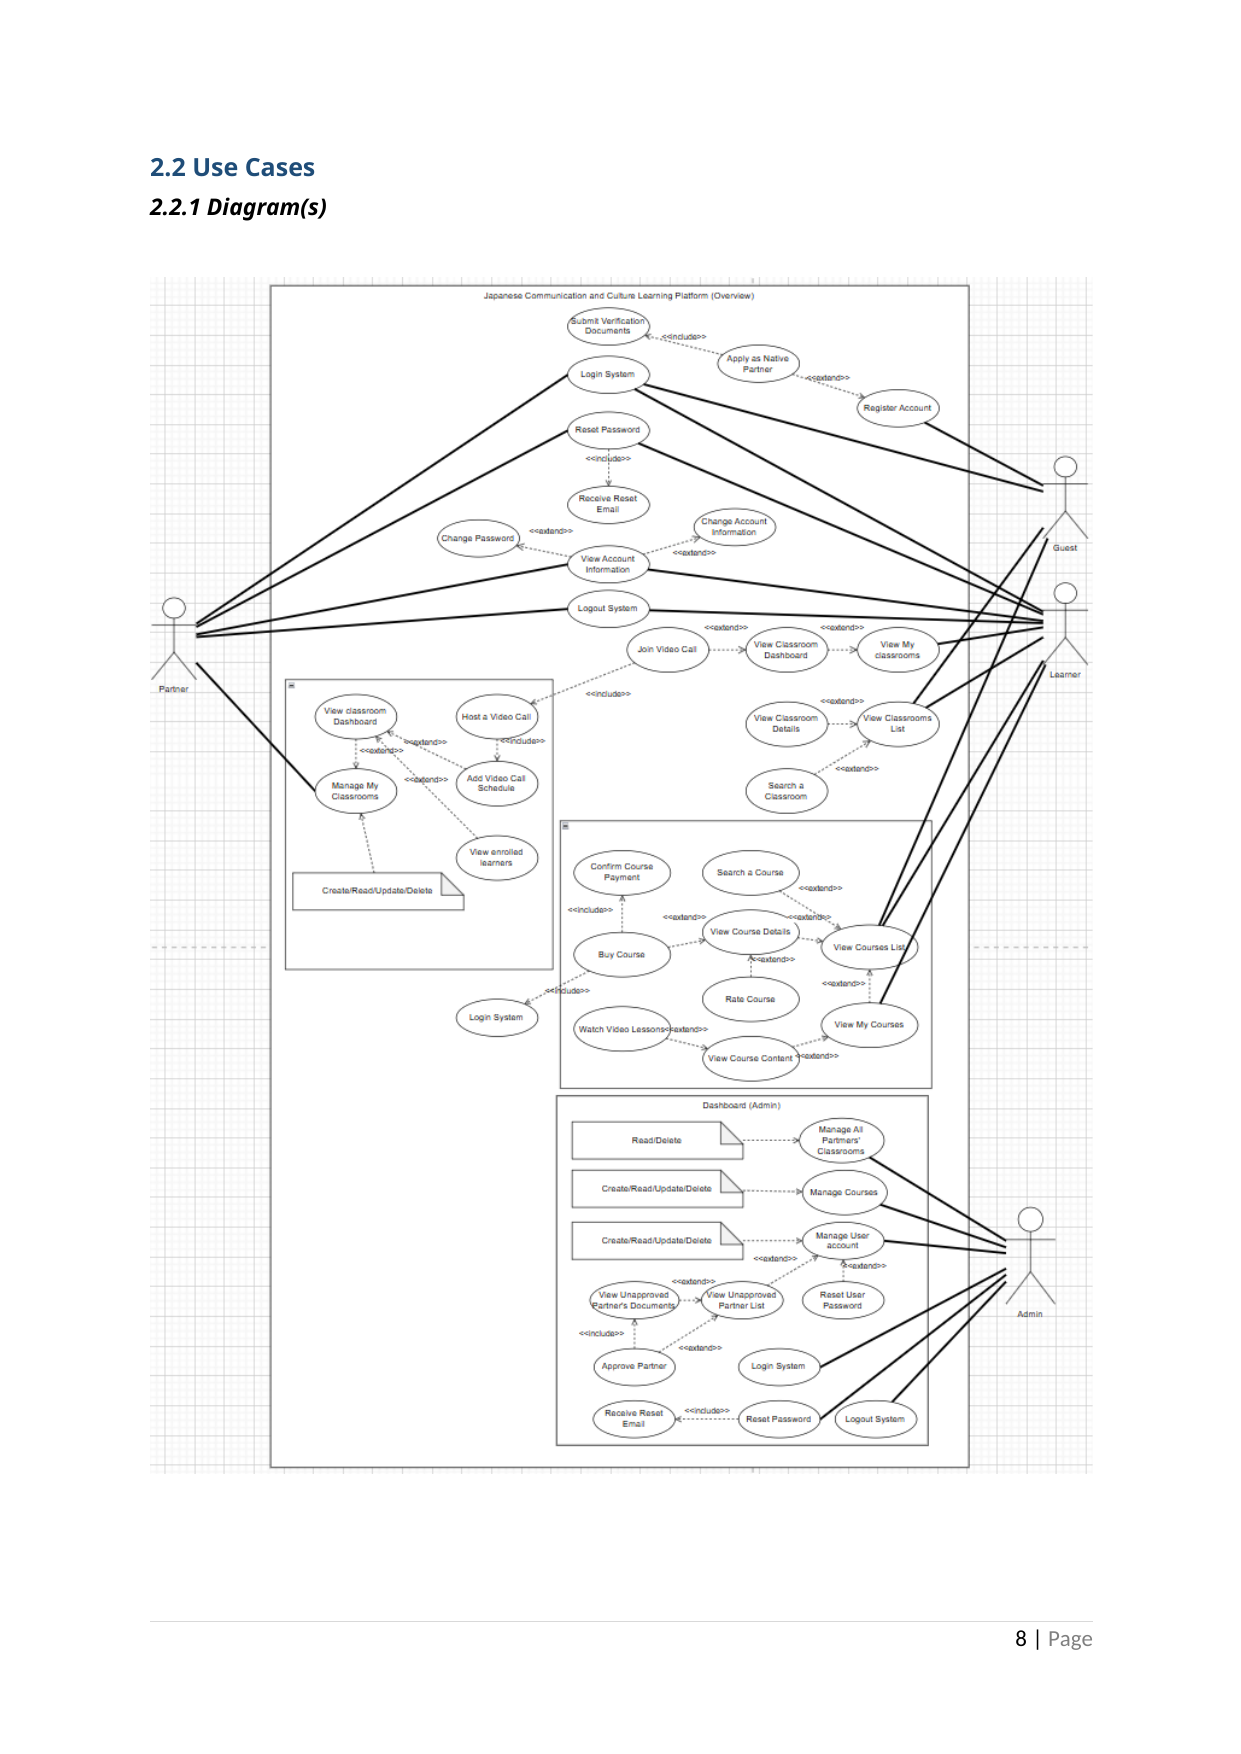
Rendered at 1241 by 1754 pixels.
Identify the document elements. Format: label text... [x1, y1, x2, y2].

subtitle 2.2.1 Diagram(s) [150, 191, 1093, 222]
picture [150, 277, 1093, 1474]
subtitle 2.2 Use Cases [150, 150, 1093, 184]
